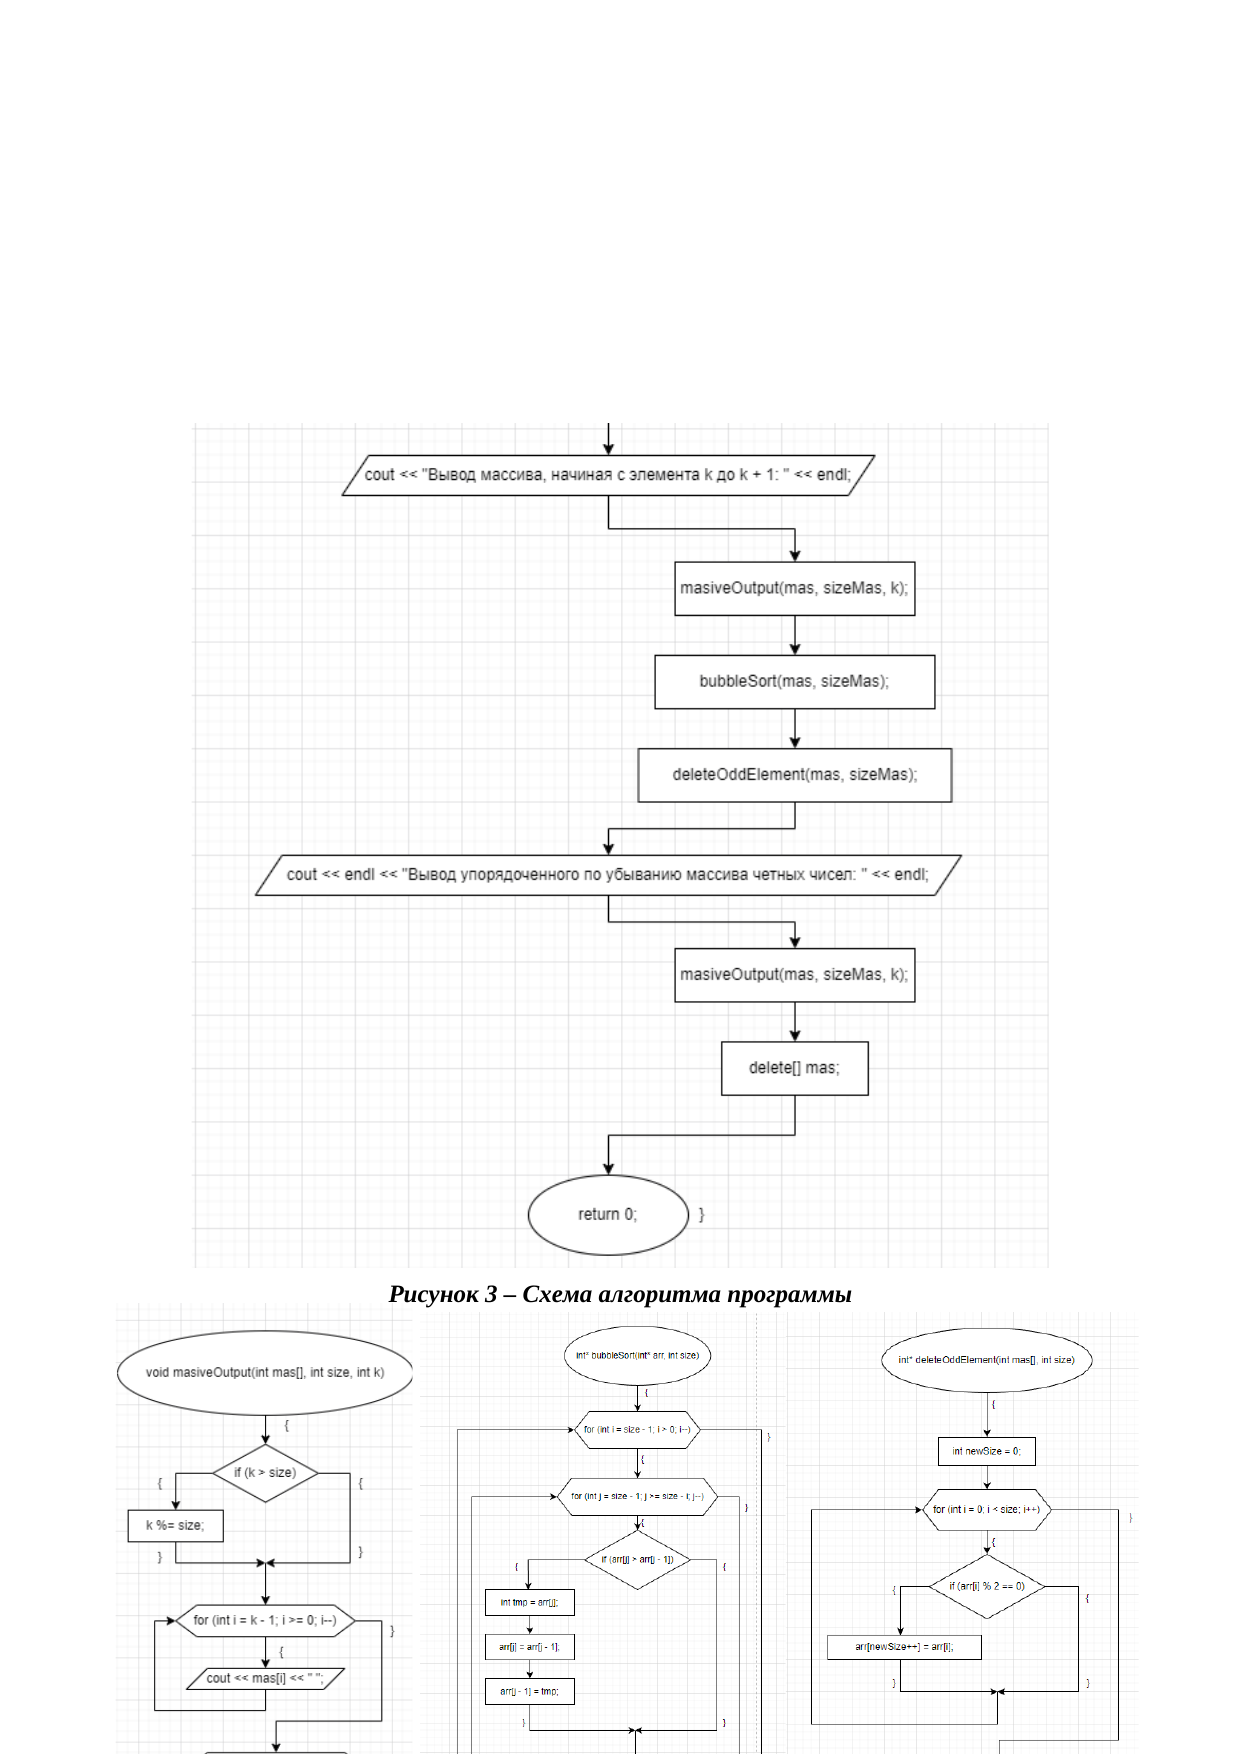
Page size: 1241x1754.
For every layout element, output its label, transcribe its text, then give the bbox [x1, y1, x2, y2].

text Рисунок 3 – Схема алгоритма программы [177, 1279, 1063, 1308]
picture [191, 423, 1049, 1268]
picture [115, 1303, 413, 1754]
picture [420, 1312, 1139, 1754]
